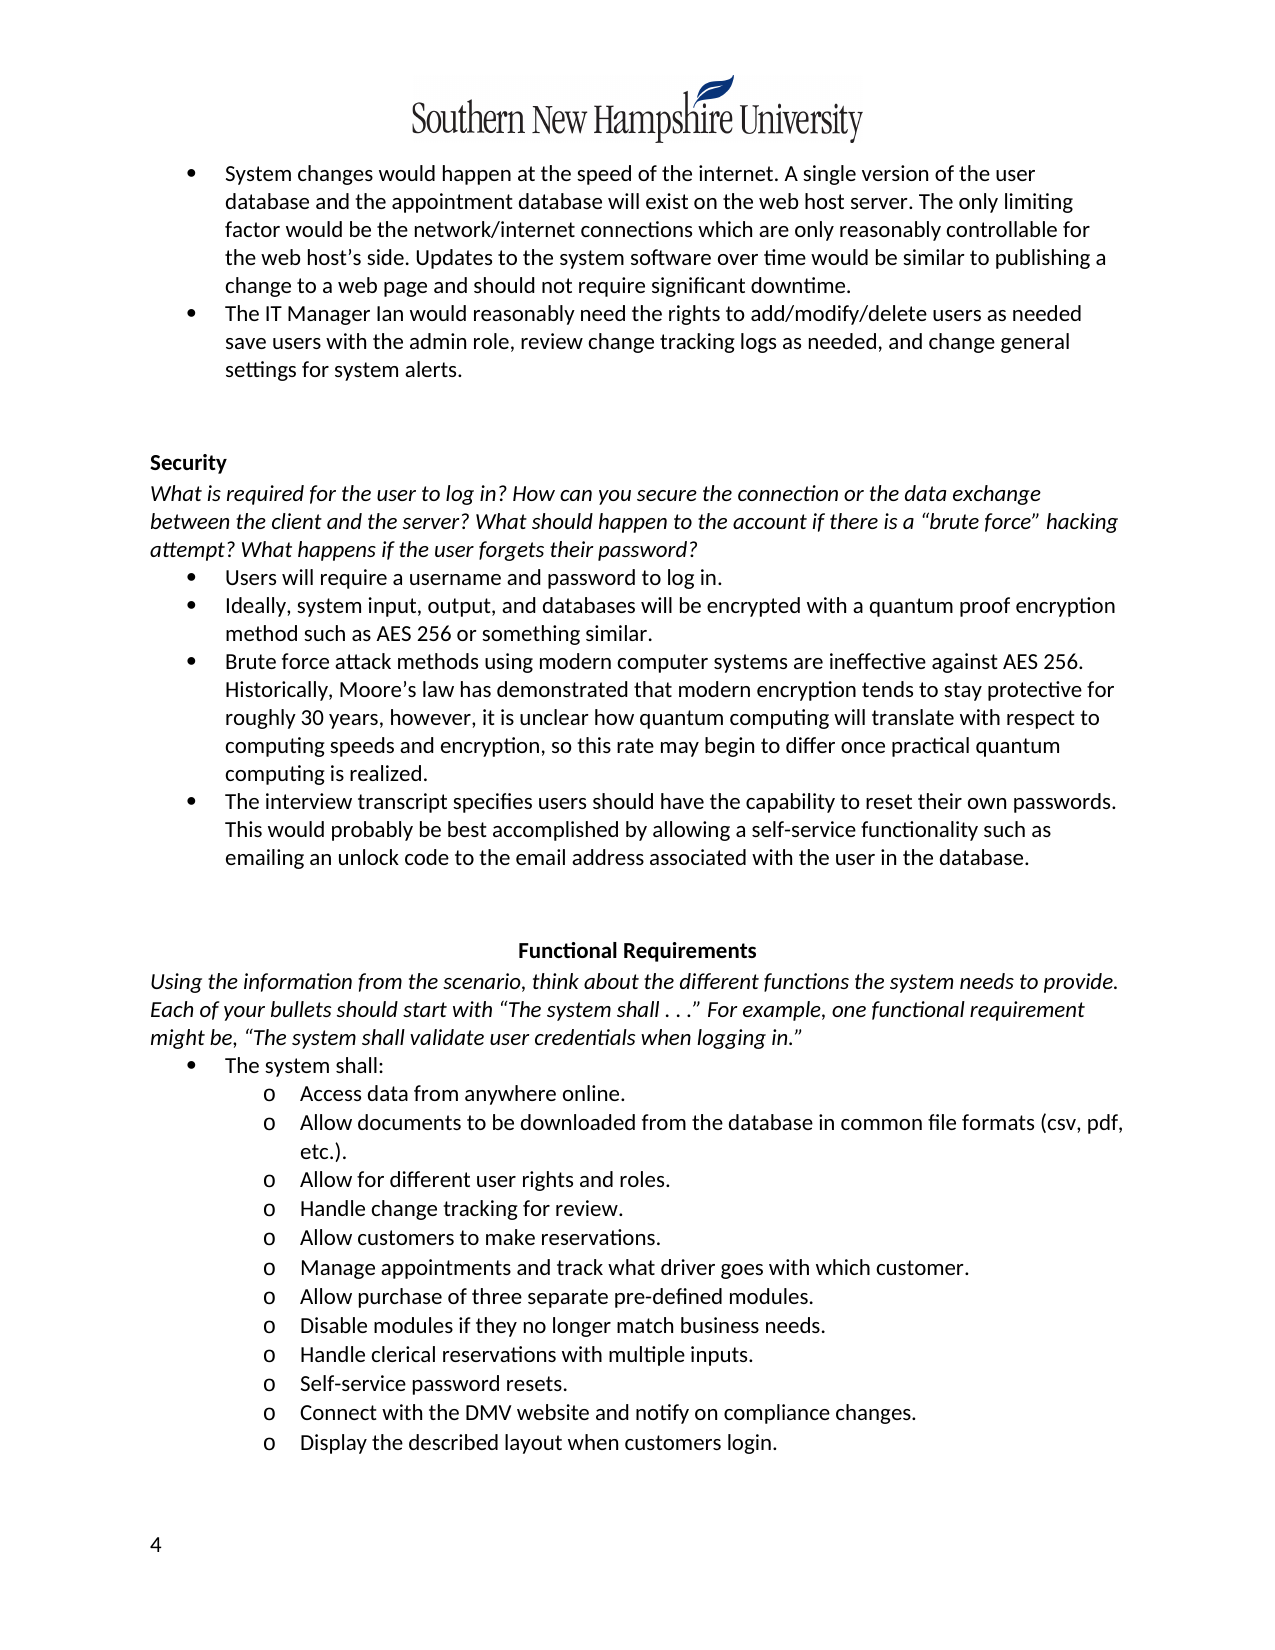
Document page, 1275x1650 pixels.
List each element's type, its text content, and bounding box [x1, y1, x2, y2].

subtitle Security [150, 448, 1125, 477]
text Using the information from the scenario, think about the different functions the system needs to provide. Each of your bullets should start with “The system shall . . .” For example, one functional requirement might be, “The system shall validate user credentials when logging in.” [150, 967, 1125, 1051]
list Handle change tracking for review. [262, 1194, 1125, 1223]
list The IT Manager Ian would reasonably need the rights to add/modify/delete users as needed save users with the admin role, review change tracking logs as needed, and change general settings for system alerts. [187, 299, 1125, 383]
list Handle clerical reservations with multiple inputs. [262, 1340, 1125, 1369]
list The system shall: [187, 1051, 1125, 1079]
text What is required for the user to log in? How can you secure the connection or the data exchange between the client and the server? What should happen to the account if there is a “brute force” hacking attempt? What happens if the user forgets their password? [150, 479, 1125, 563]
list Allow customers to make reservations. [262, 1223, 1125, 1253]
list Disable modules if they no longer match business needs. [262, 1311, 1125, 1340]
list Allow for different user rights and roles. [262, 1165, 1125, 1194]
list Allow purchase of three separate pre-defined modules. [262, 1282, 1125, 1311]
list The interview transcript specifies users should have the capability to reset their own passwords. This would probably be best accomplished by allowing a self-service functionality such as emailing an unlock code to the email address associated with the user in the database. [187, 787, 1125, 871]
list Self-service password resets. [262, 1369, 1125, 1398]
subtitle Functional Requirements [150, 937, 1125, 964]
list Ideally, system input, output, and databases will be encrypted with a quantum proof encryption method such as AES 256 or something similar. [187, 591, 1125, 647]
list Display the described layout when customers login. [262, 1428, 1125, 1457]
list Brute force attack methods using modern computer systems are ineffective against AES 256. Historically, Moore’s law has demonstrated that modern encryption tends to stay protective for roughly 30 years, however, it is unclear how quantum computing will translate with respect to computing speeds and encryption, so this rate may begin to differ once practical quantum computing is realized. [187, 647, 1125, 787]
list Connect with the DMV website and notify on compliance changes. [262, 1398, 1125, 1428]
list Access data from anywhere online. [262, 1079, 1125, 1108]
picture [412, 75, 863, 143]
list System changes would happen at the speed of the internet. A single version of the user database and the appointment database will exist on the web host server. The only limiting factor would be the network/internet connections which are only reasonably controllable for the web host’s side. Updates to the system software over time would be similar to publishing a change to a web page and should not require significant downtime. [187, 159, 1125, 299]
list Manage appointments and track what driver goes with which customer. [262, 1253, 1125, 1282]
list Users will require a username and password to log in. [187, 563, 1125, 591]
list Allow documents to be downloaded from the database in common file formats (csv, pdf, etc.). [262, 1108, 1125, 1165]
